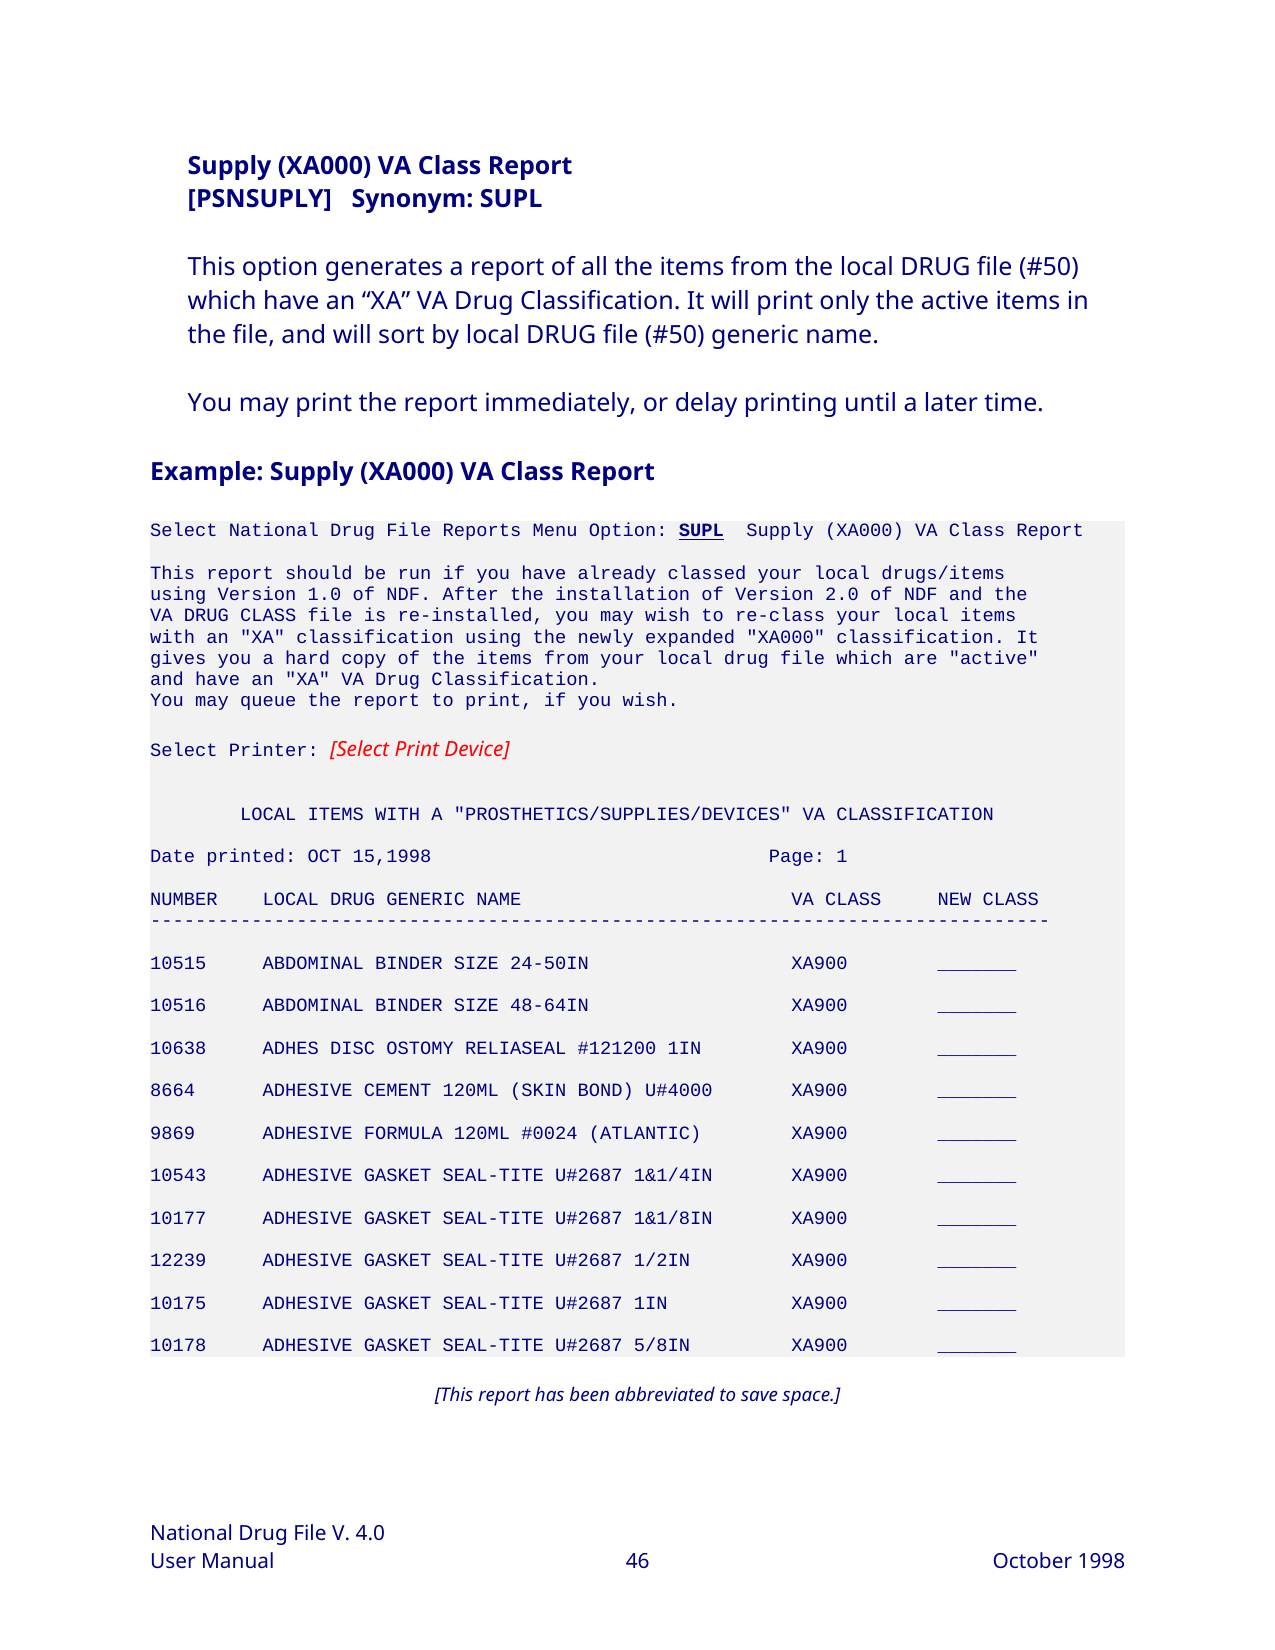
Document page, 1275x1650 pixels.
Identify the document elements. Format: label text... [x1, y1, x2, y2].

text 10177 ADHESIVE GASKET SEAL-TITE U#2687 1&1/8IN XA900 _______ [150, 1208, 1125, 1230]
text Select National Drug File Reports Menu Option: SUPL Supply (XA000) VA Class Report [150, 521, 1125, 542]
text with an "XA" classification using the newly expanded "XA000" classification. It [150, 627, 1125, 649]
text This report should be run if you have already classed your local drugs/items [150, 564, 1125, 585]
text 10516 ABDOMINAL BINDER SIZE 48-64IN XA900 _______ [150, 996, 1125, 1017]
text and have an "XA" VA Drug Classification. [150, 670, 1125, 691]
text VA DRUG CLASS file is re-installed, you may wish to re-class your local items [150, 606, 1125, 627]
text 9869 ADHESIVE FORMULA 120ML #0024 (ATLANTIC) XA900 _______ [150, 1123, 1125, 1145]
text You may print the report immediately, or delay printing until a later time. [187, 385, 1125, 419]
text [PSNSUPLY] Synonym: SUPL [187, 181, 1125, 215]
text This option generates a report of all the items from the local DRUG file (#50) which have an “XA” VA Drug Classification. It will print only the active items in the file, and will sort by local DRUG file (#50) generic name. [187, 249, 1125, 351]
subtitle Supply (XA000) VA Class Report [187, 150, 1125, 181]
text 10178 ADHESIVE GASKET SEAL-TITE U#2687 5/8IN XA900 _______ [150, 1336, 1125, 1357]
text LOCAL ITEMS WITH A "PROSTHETICS/SUPPLIES/DEVICES" VA CLASSIFICATION [150, 805, 1125, 826]
text NUMBER LOCAL DRUG GENERIC NAME VA CLASS NEW CLASS [150, 890, 1125, 911]
text gives you a hard copy of the items from your local drug file which are "active" [150, 649, 1125, 670]
text 10175 ADHESIVE GASKET SEAL-TITE U#2687 1IN XA900 _______ [150, 1293, 1125, 1315]
text Example: Supply (XA000) VA Class Report [150, 453, 1125, 487]
text Date printed: OCT 15,1998 Page: 1 [150, 847, 1125, 868]
text 10543 ADHESIVE GASKET SEAL-TITE U#2687 1&1/4IN XA900 _______ [150, 1166, 1125, 1187]
text You may queue the report to print, if you wish. [150, 691, 1125, 712]
text -------------------------------------------------------------------------------- [150, 911, 1125, 932]
text [This report has been abbreviated to save space.] [150, 1381, 1125, 1406]
text Select Printer: [Select Print Device] [150, 734, 1125, 762]
text 8664 ADHESIVE CEMENT 120ML (SKIN BOND) U#4000 XA900 _______ [150, 1081, 1125, 1102]
text 10638 ADHES DISC OSTOMY RELIASEAL #121200 1IN XA900 _______ [150, 1038, 1125, 1060]
text 12239 ADHESIVE GASKET SEAL-TITE U#2687 1/2IN XA900 _______ [150, 1251, 1125, 1272]
text 10515 ABDOMINAL BINDER SIZE 24-50IN XA900 _______ [150, 953, 1125, 975]
text using Version 1.0 of NDF. After the installation of Version 2.0 of NDF and the [150, 585, 1125, 606]
